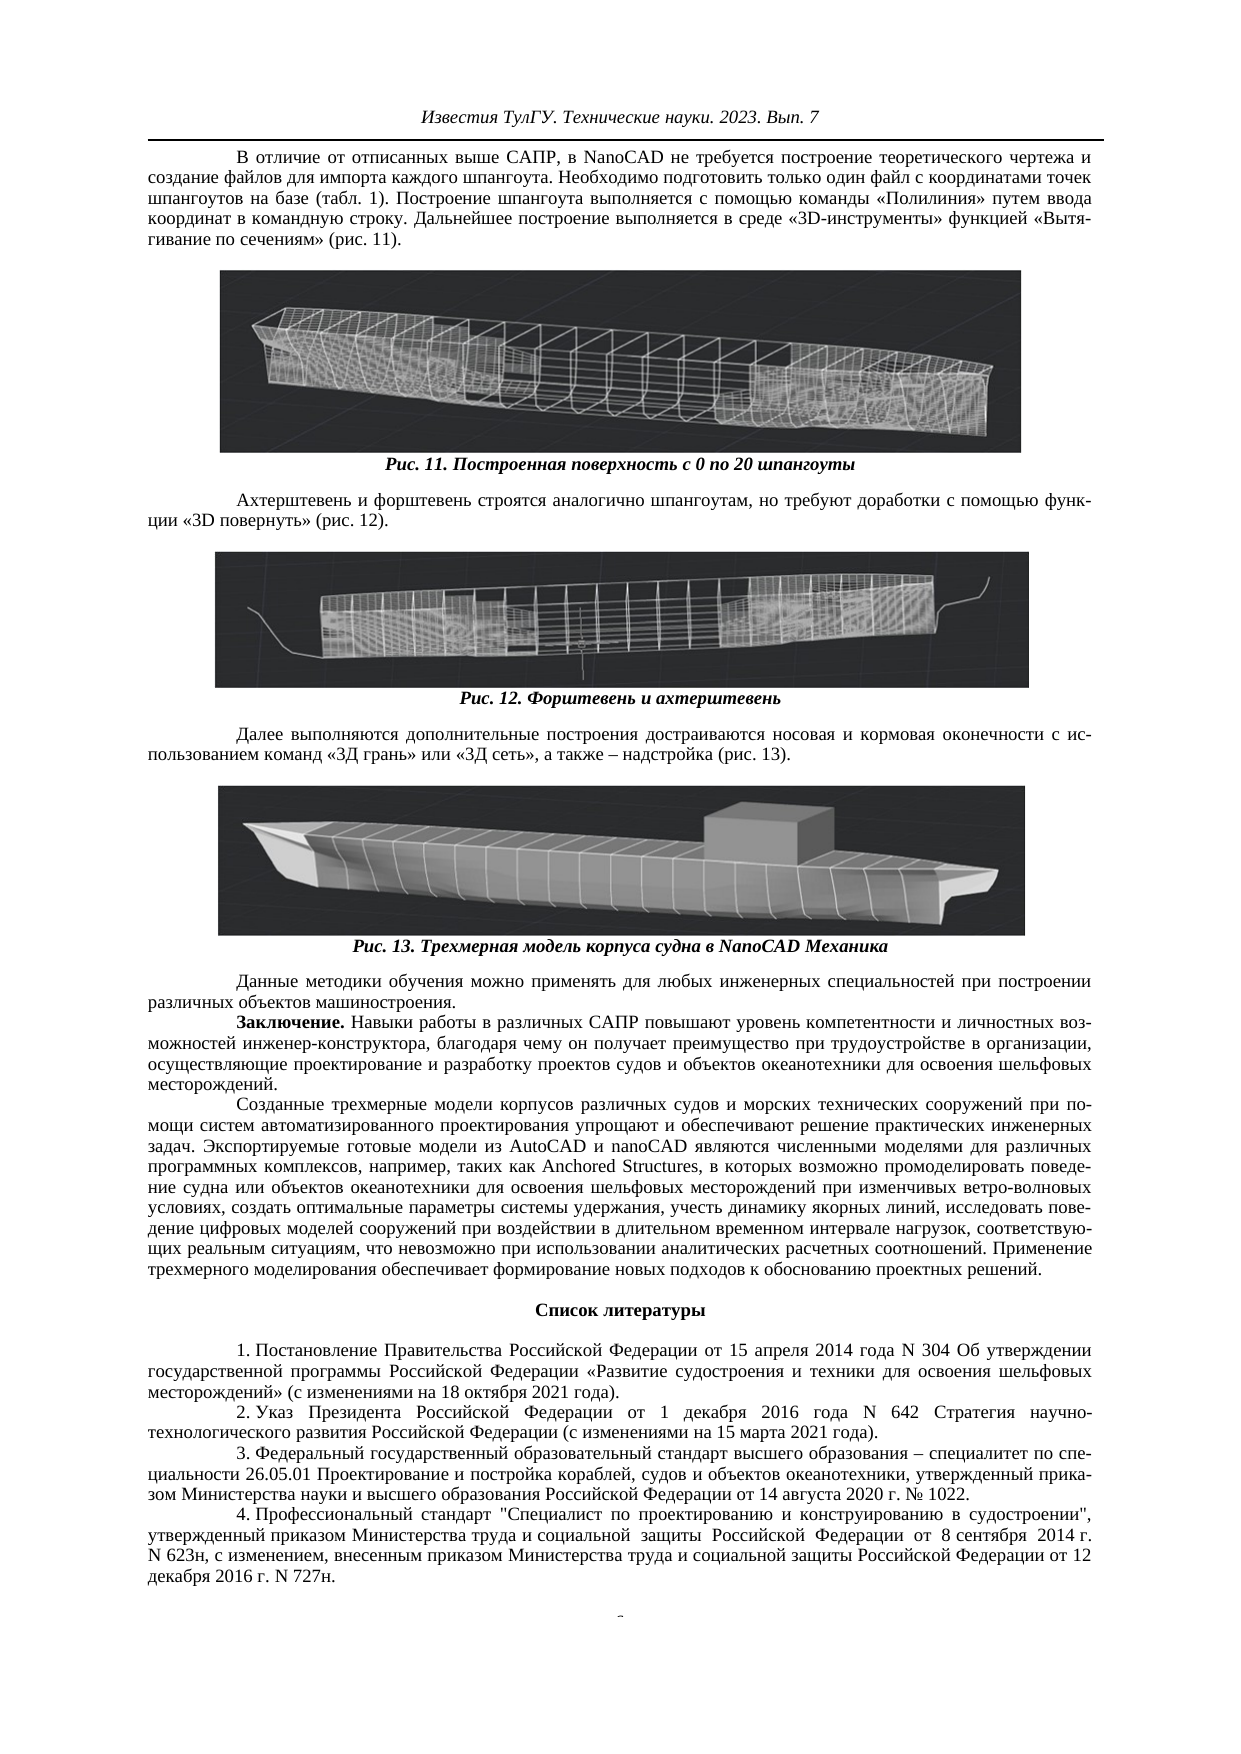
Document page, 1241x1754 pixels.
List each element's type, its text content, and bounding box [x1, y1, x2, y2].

list Постановление Правительства Российской Федерации от 15 апреля 2014 года N 304 Об утверждении государственной программы Российской Федерации «Развитие судостроения и техники для освоения шельфовых месторождений» (с изменениями на 18 октября 2021 года). [148, 1341, 1093, 1402]
text Созданные трехмерные модели корпусов различных судов и морских технических сооружений при по- мощи систем автоматизированного проектирования упрощают и обеспечивают решение практических инженерных задач. Экспортируемые готовые модели из AutoCAD и nanoCAD являются численными моделями для различных программных комплексов, например, таких как Anchored Structures, в которых возможно промоделировать поведе- ние судна или объектов океанотехники для освоения шельфовых месторождений при изменчивых ветро-волновых условиях, создать оптимальные параметры системы удержания, учесть динамику якорных линий, исследовать пове- дение цифровых моделей сооружений при воздействии в длительном временном интервале нагрузок, соответствую- щих реальным ситуациям, что невозможно при использовании аналитических расчетных соотношений. Применение трехмерного моделирования обеспечивает формирование новых подходов к обоснованию проектных решений. [148, 1094, 1093, 1279]
text Заключение. Навыки работы в различных САПР повышают уровень компетентности и личностных воз- можностей инженер-конструктора, благодаря чему он получает преимущество при трудоустройстве в организации, осуществляющие проектирование и разработку проектов судов и объектов океанотехники для освоения шельфовых месторождений. [148, 1013, 1093, 1094]
text Данные методики обучения можно применять для любых инженерных специальностей при построении различных объектов машиностроения. [148, 972, 1093, 1013]
list Профессиональный стандарт "Специалист по проектированию и конструированию в судостроении", утвержденный приказом Министерства труда и социальной защиты Российской Федерации от 8 сентября 2014 г. N 623н, с изменением, внесенным приказом Министерства труда и социальной защиты Российской Федерации от 12 декабря 2016 г. N 727н. [148, 1504, 1093, 1586]
text Далее выполняются дополнительные построения достраиваются носовая и кормовая оконечности с ис- пользованием команд «3Д грань» или «3Д сеть», а также – надстройка (рис. 13). [148, 724, 1093, 765]
picture [217, 785, 1026, 936]
picture [219, 269, 1022, 453]
subtitle Список литературы [146, 1299, 1094, 1321]
picture [214, 551, 1029, 688]
text Ахтерштевень и форштевень строятся аналогично шпангоутам, но требуют доработки с помощью функ- ции «3D повернуть» (рис. 12). [148, 490, 1093, 531]
list Федеральный государственный образовательный стандарт высшего образования – специалитет по спе- циальности 26.05.01 Проектирование и постройка кораблей, судов и объектов океанотехники, утвержденный прика- зом Министерства науки и высшего образования Российской Федерации от 14 августа 2020 г. № 1022. [148, 1443, 1093, 1504]
list Указ Президента Российской Федерации от 1 декабря 2016 года N 642 Стратегия научно- технологического развития Российской Федерации (с изменениями на 15 марта 2021 года). [148, 1402, 1093, 1443]
text В отличие от отписанных выше САПР, в NanoCAD не требуется построение теоретического чертежа и создание файлов для импорта каждого шпангоута. Необходимо подготовить только один файл с координатами точек шпангоутов на базе (табл. 1). Построение шпангоута выполняется с помощью команды «Полилиния» путем ввода координат в командную строку. Дальнейшее построение выполняется в среде «3D-инструменты» функцией «Вытя- гивание по сечениям» (рис. 11). [148, 147, 1093, 249]
